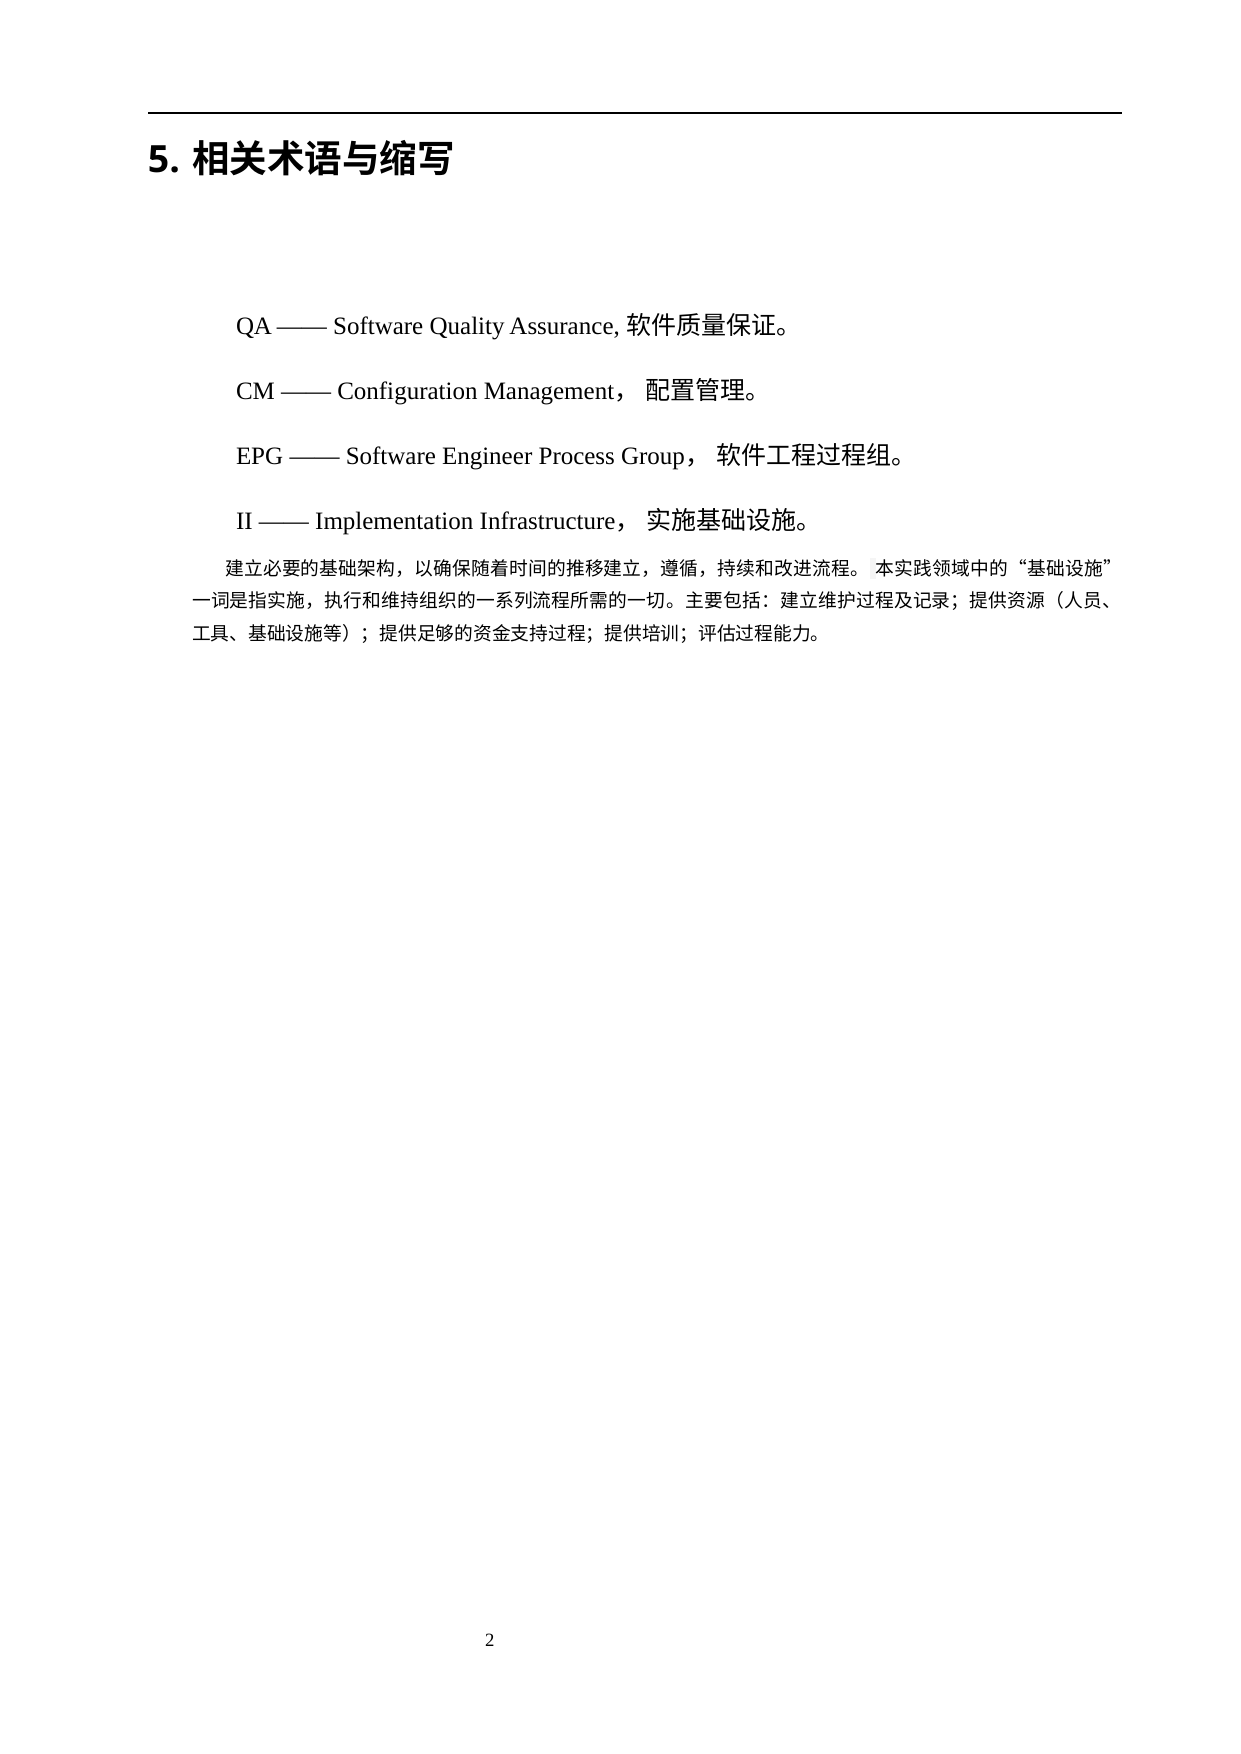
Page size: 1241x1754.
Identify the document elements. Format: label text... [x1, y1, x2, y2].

text 建立必要的基础架构，以确保随着时间的推移建立，遵循，持续和改进流程。 本实践领域中的“基础设施”一词是指实施，执行和维持组织的一系列流程所需的一切。主要包括：建立维护过程及记录；提供资源（人员、工具、基础设施等）；提供足够的资金支持过程；提供培训；评估过程能力。 [192, 551, 1122, 648]
text EPG ―― Software Engineer Process Group， 软件工程过程组。 [192, 421, 1122, 486]
text II ―― Implementation Infrastructure， 实施基础设施。 [192, 486, 1122, 551]
subtitle 相关术语与缩写 [148, 124, 1122, 189]
text QA ―― Software Quality Assurance, 软件质量保证。 [192, 291, 1122, 356]
text CM ―― Configuration Management， 配置管理。 [192, 356, 1122, 421]
